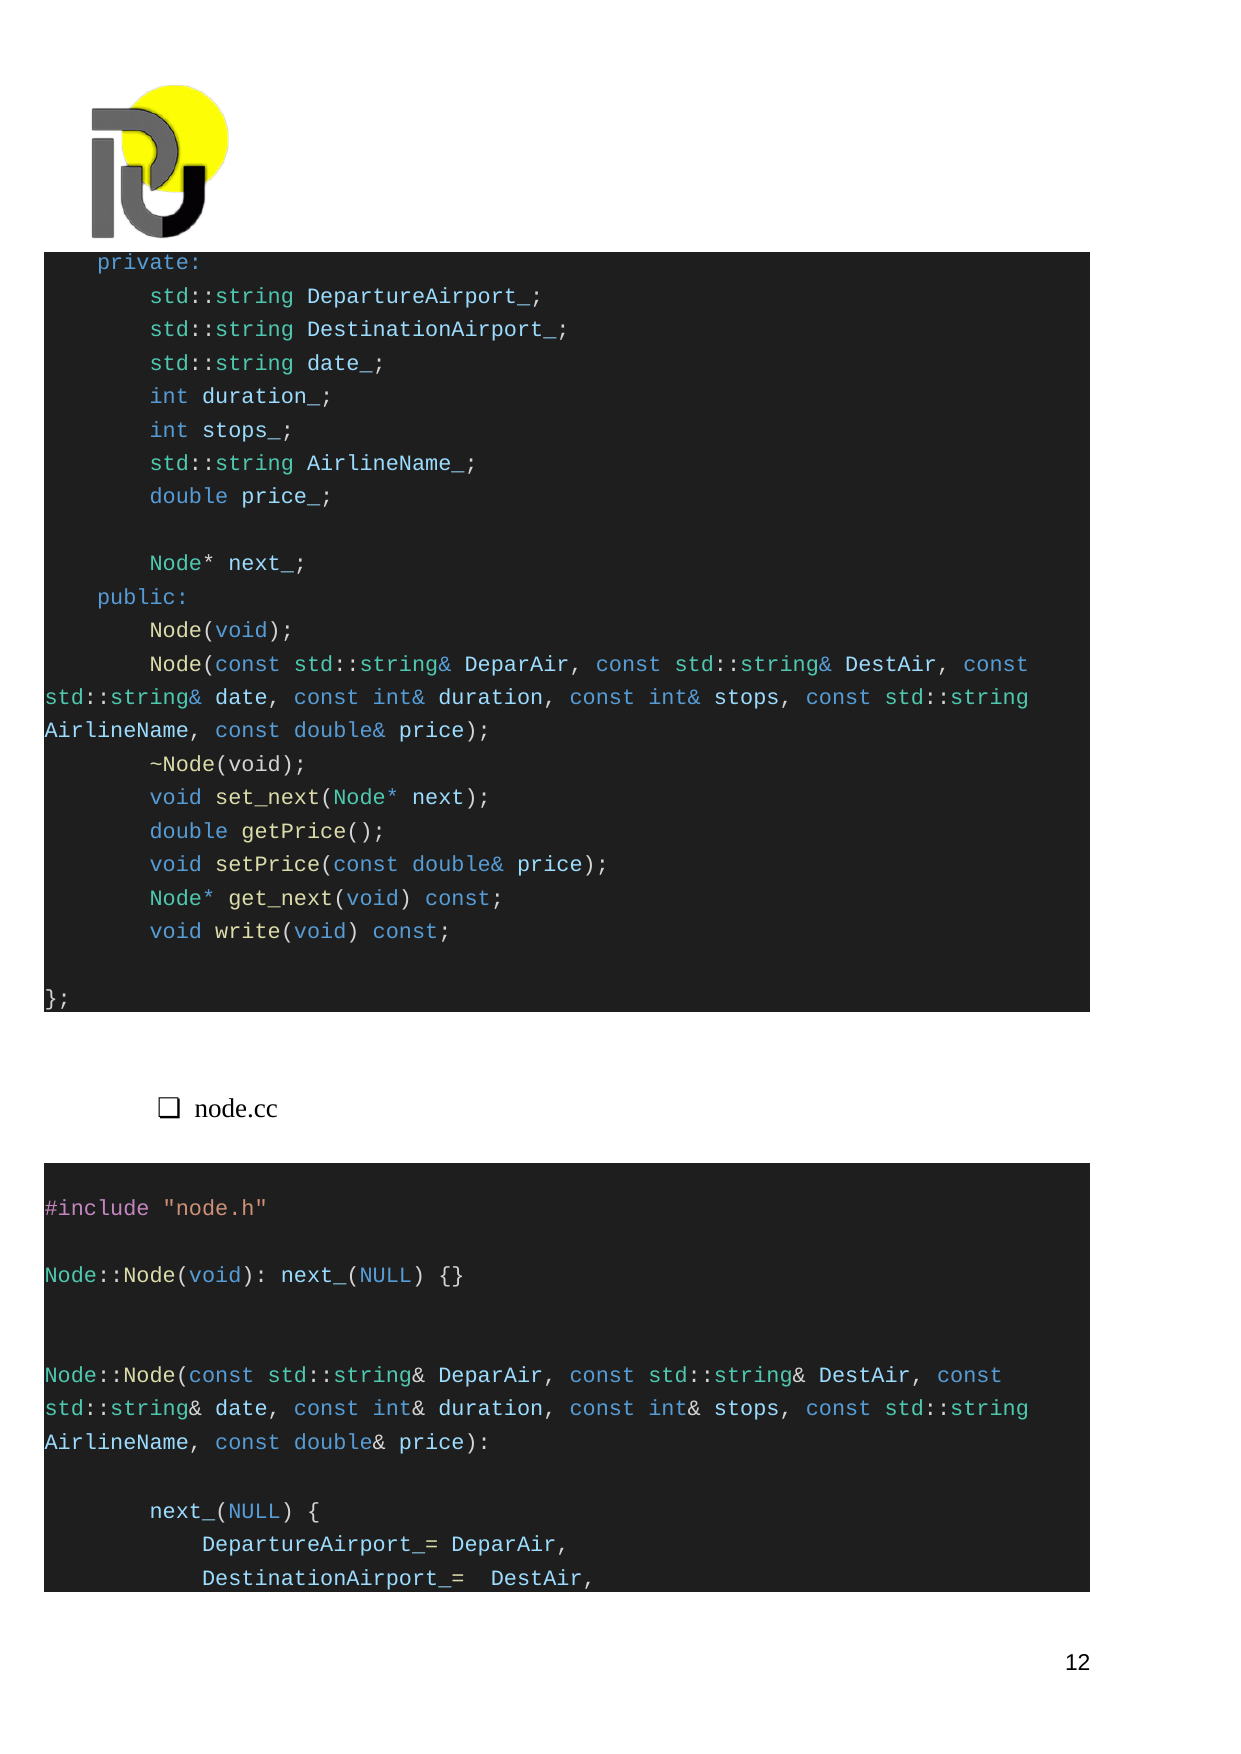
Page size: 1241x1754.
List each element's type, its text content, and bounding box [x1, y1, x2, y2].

text void set_next(Node* next); [44, 787, 1090, 811]
text Node::Node(void): next_(NULL) {} [44, 1264, 1090, 1289]
text DepartureAirport_= DeparAir, [44, 1533, 1090, 1558]
text double price_; [44, 486, 1090, 510]
text int duration_; [44, 385, 1090, 410]
text std::string DestinationAirport_; [44, 318, 1090, 343]
text Node::Node(const std::string& DeparAir, const std::string& DestAir, const std::string& date, const int& duration, const int& stops, const std::string AirlineName, const double& price): [44, 1364, 1090, 1456]
text Node* next_; [44, 552, 1090, 577]
text public: [44, 586, 1090, 611]
text #include "node.h" [44, 1197, 1090, 1222]
text void setPrice(const double& price); [44, 853, 1090, 878]
text std::string AirlineName_; [44, 452, 1090, 477]
text double getPrice(); [44, 820, 1090, 845]
text Node* get_next(void) const; [44, 887, 1090, 912]
list node.cc [157, 1092, 1090, 1123]
text }; [44, 987, 1090, 1012]
text ~Node(void); [44, 753, 1090, 778]
text Node(const std::string& DeparAir, const std::string& DestAir, const std::string& date, const int& duration, const int& stops, const std::string AirlineName, const double& price); [44, 653, 1090, 744]
text std::string DepartureAirport_; [44, 285, 1090, 310]
picture [73, 75, 247, 248]
text Node(void); [44, 619, 1090, 644]
text next_(NULL) { [44, 1500, 1090, 1525]
text private: [44, 252, 1090, 276]
text std::string date_; [44, 352, 1090, 377]
text int stops_; [44, 419, 1090, 443]
text DestinationAirport_= DestAir, [44, 1567, 1090, 1592]
text void write(void) const; [44, 920, 1090, 945]
